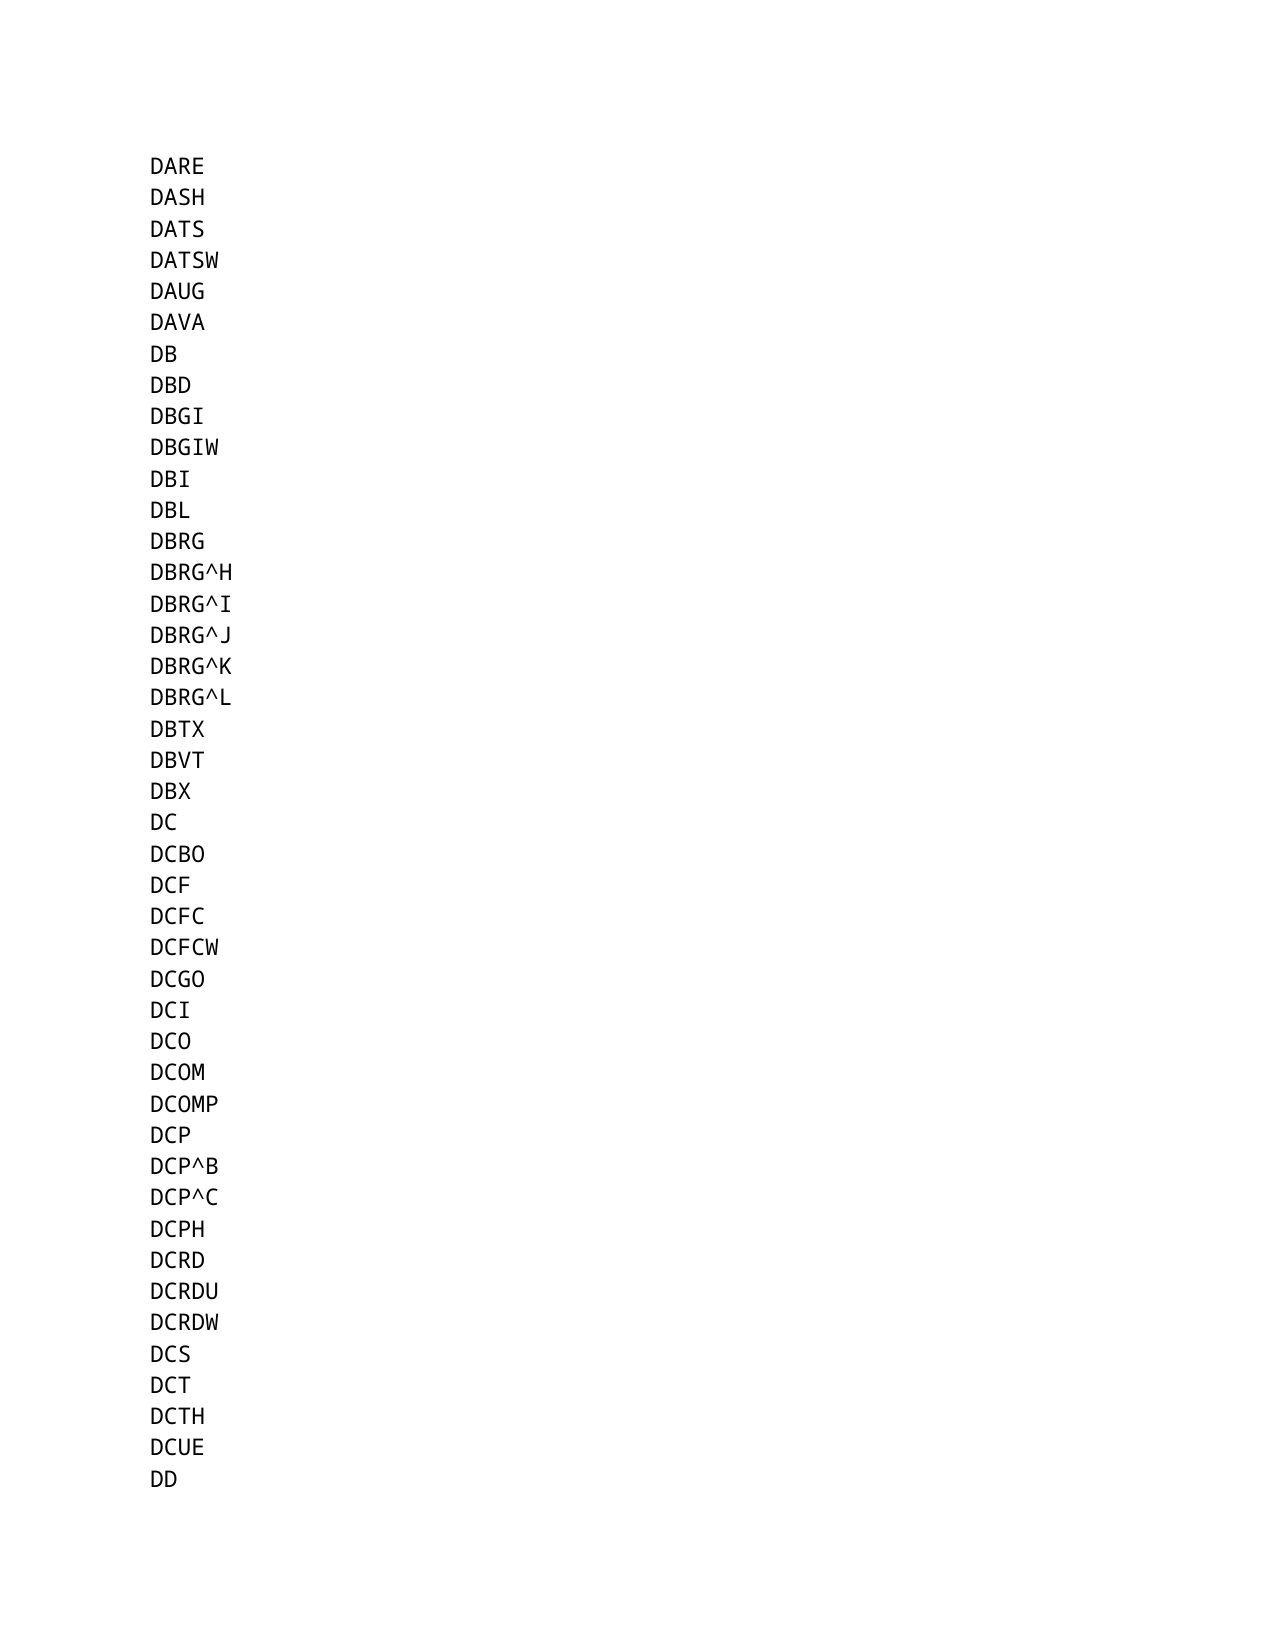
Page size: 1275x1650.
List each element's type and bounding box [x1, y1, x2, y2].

text [150, 150, 1125, 1494]
